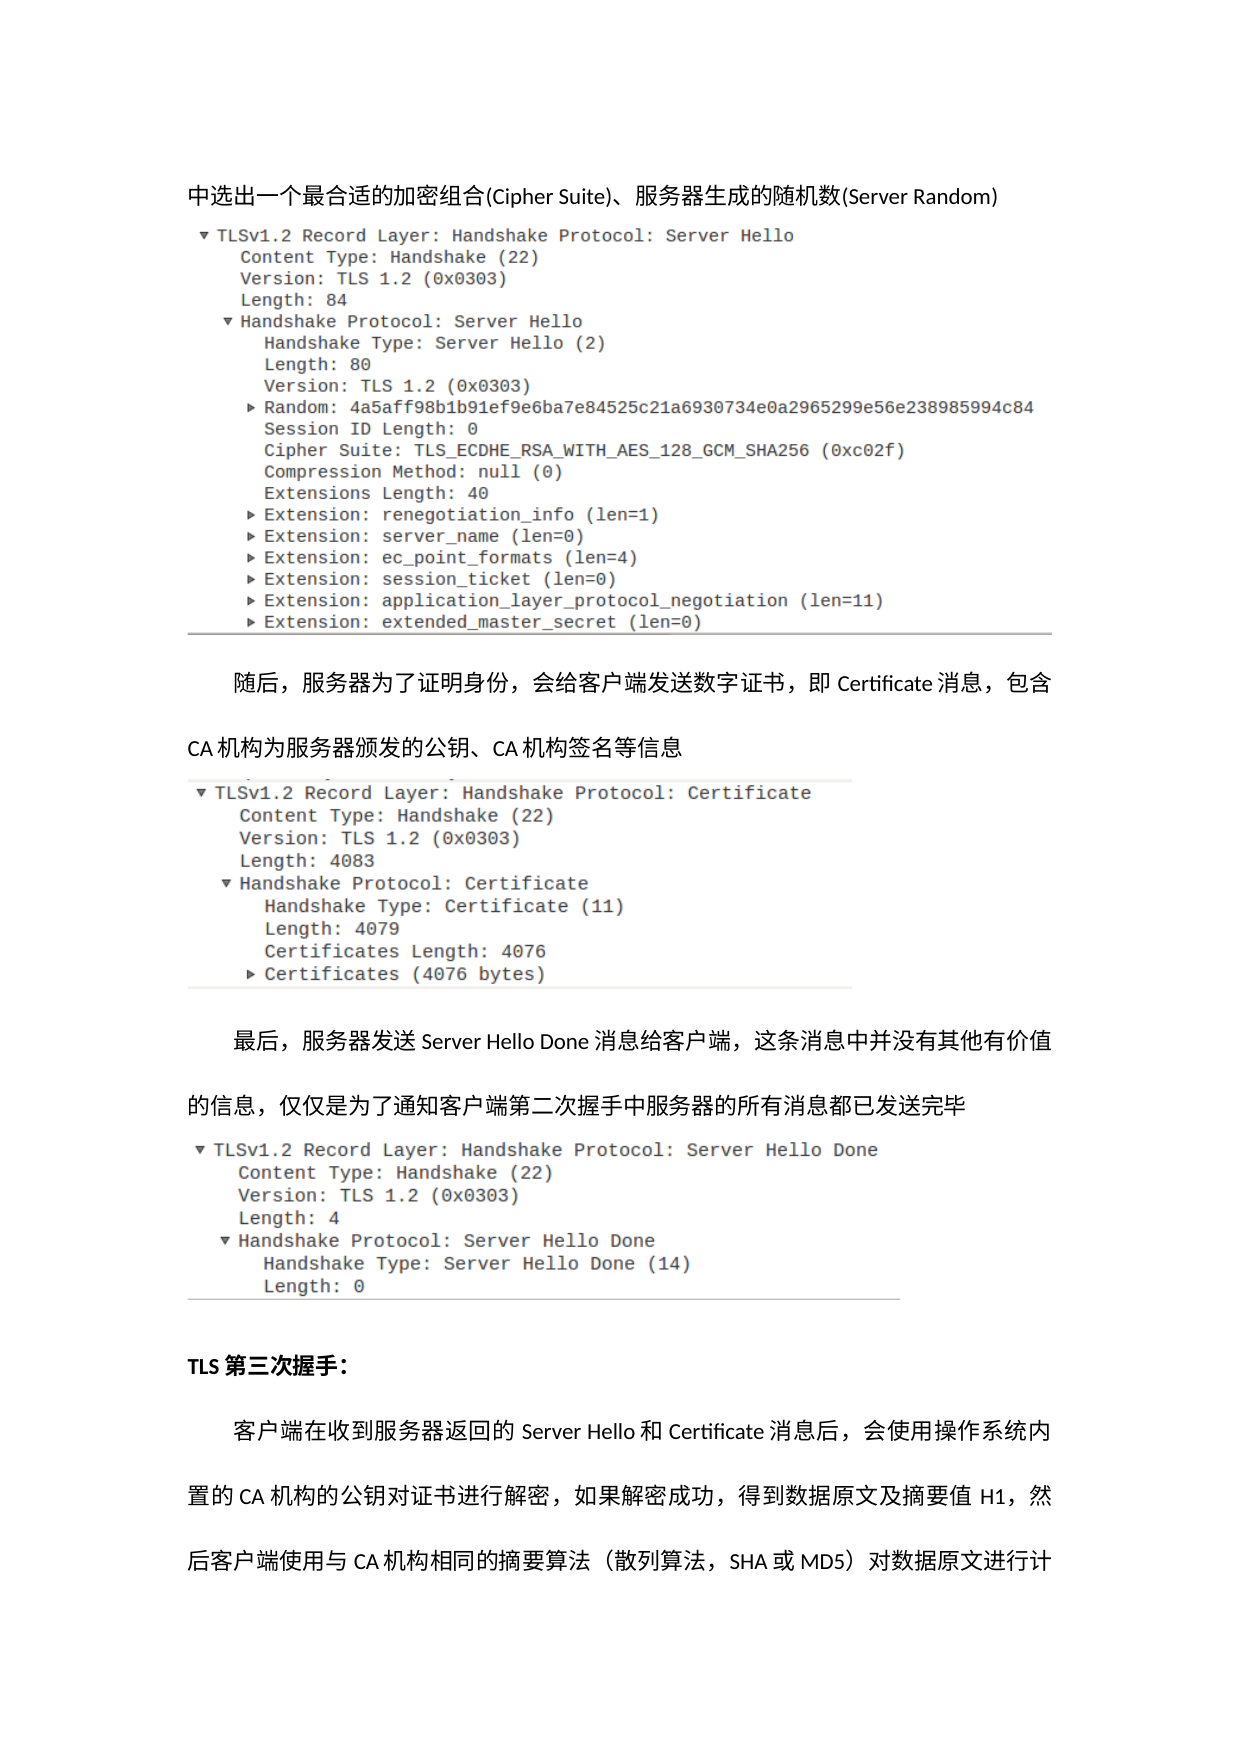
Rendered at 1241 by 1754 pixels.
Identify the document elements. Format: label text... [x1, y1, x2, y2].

picture [187, 1137, 901, 1300]
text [187, 1397, 1053, 1592]
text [187, 162, 1053, 227]
picture [187, 227, 1052, 635]
text TLS第三次握手： [187, 1332, 1053, 1397]
picture [187, 779, 853, 989]
text 最后，服务器发送Server Hello Done消息给客户端，这条消息中并没有其他有价值的信息，仅仅是为了通知客户端第二次握手中服务器的所有消息都已发送完毕 [187, 1007, 1053, 1137]
text 随后，服务器为了证明身份，会给客户端发送数字证书，即Certificate消息，包含CA机构为服务器颁发的公钥、CA机构签名等信息 [187, 649, 1053, 779]
